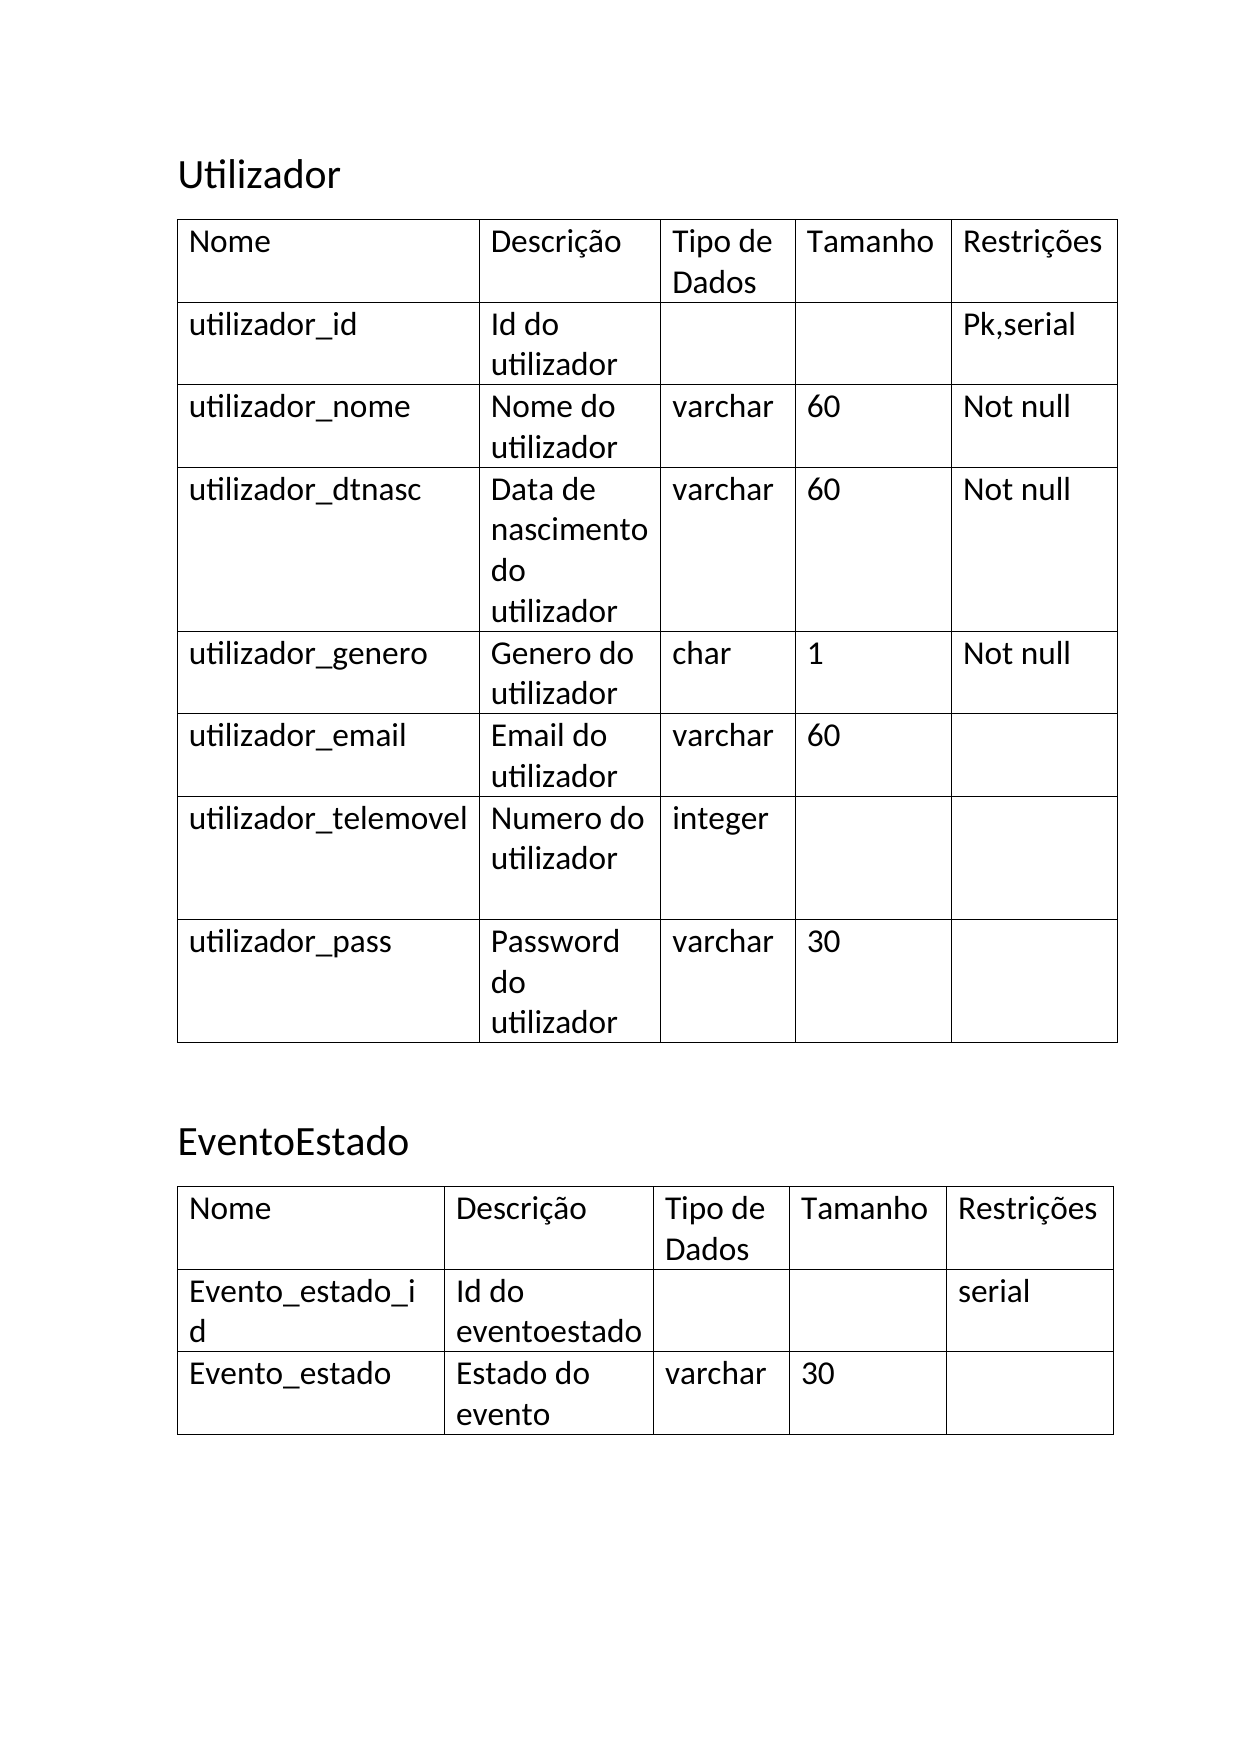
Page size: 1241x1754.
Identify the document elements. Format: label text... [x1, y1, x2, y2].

table_cell serial [947, 1270, 1113, 1351]
table_cell [790, 1270, 946, 1351]
text Utilizador [177, 148, 1063, 198]
table_cell Password do utilizador [480, 920, 660, 1042]
table_cell [654, 1270, 789, 1351]
table_cell Pk,serial [952, 303, 1117, 384]
text EventoEstado [177, 1115, 1063, 1166]
table_cell Evento_estado_id [178, 1270, 444, 1351]
table_cell Id do eventoestado [445, 1270, 653, 1351]
table_cell Not null [952, 385, 1117, 467]
table_header Nome [178, 220, 479, 302]
table_cell varchar [661, 385, 795, 467]
table_header Tamanho [796, 220, 951, 302]
table_cell 1 [796, 632, 951, 713]
table_cell Id do utilizador [480, 303, 660, 384]
table_cell utilizador_genero [178, 632, 479, 713]
table_cell [952, 714, 1117, 796]
table_header Nome [178, 1187, 444, 1269]
table_cell [661, 303, 795, 384]
table_cell Nome do utilizador [480, 385, 660, 467]
table_cell Estado do evento [445, 1352, 653, 1434]
table_cell [952, 797, 1117, 919]
table_cell Numero do utilizador [480, 797, 660, 919]
table_header Tipo de Dados [661, 220, 795, 302]
table_cell utilizador_pass [178, 920, 479, 1042]
table_cell integer [661, 797, 795, 919]
table_cell utilizador_dtnasc [178, 468, 479, 631]
table_cell utilizador_id [178, 303, 479, 384]
table_header Descrição [480, 220, 660, 302]
table_cell 60 [796, 385, 951, 467]
table_cell Genero do utilizador [480, 632, 660, 713]
table_cell Not null [952, 632, 1117, 713]
table_cell Evento_estado [178, 1352, 444, 1434]
table_cell [952, 920, 1117, 1042]
table_cell varchar [654, 1352, 789, 1434]
table_cell varchar [661, 714, 795, 796]
table_cell char [661, 632, 795, 713]
table_cell 60 [796, 714, 951, 796]
table_cell Email do utilizador [480, 714, 660, 796]
table_header Descrição [445, 1187, 653, 1269]
table_cell 30 [796, 920, 951, 1042]
table_cell Not null [952, 468, 1117, 631]
table_cell utilizador_nome [178, 385, 479, 467]
table_cell [947, 1352, 1113, 1434]
table_cell Data de nascimento do utilizador [480, 468, 660, 631]
table_cell [796, 797, 951, 919]
table_cell varchar [661, 920, 795, 1042]
table_cell [796, 303, 951, 384]
table_header Restrições [947, 1187, 1113, 1269]
table_header Tipo de Dados [654, 1187, 789, 1269]
table_cell utilizador_telemovel [178, 797, 479, 919]
table_header Tamanho [790, 1187, 946, 1269]
table_cell 60 [796, 468, 951, 631]
table_cell varchar [661, 468, 795, 631]
table_cell 30 [790, 1352, 946, 1434]
table_cell utilizador_email [178, 714, 479, 796]
table_header Restrições [952, 220, 1117, 302]
